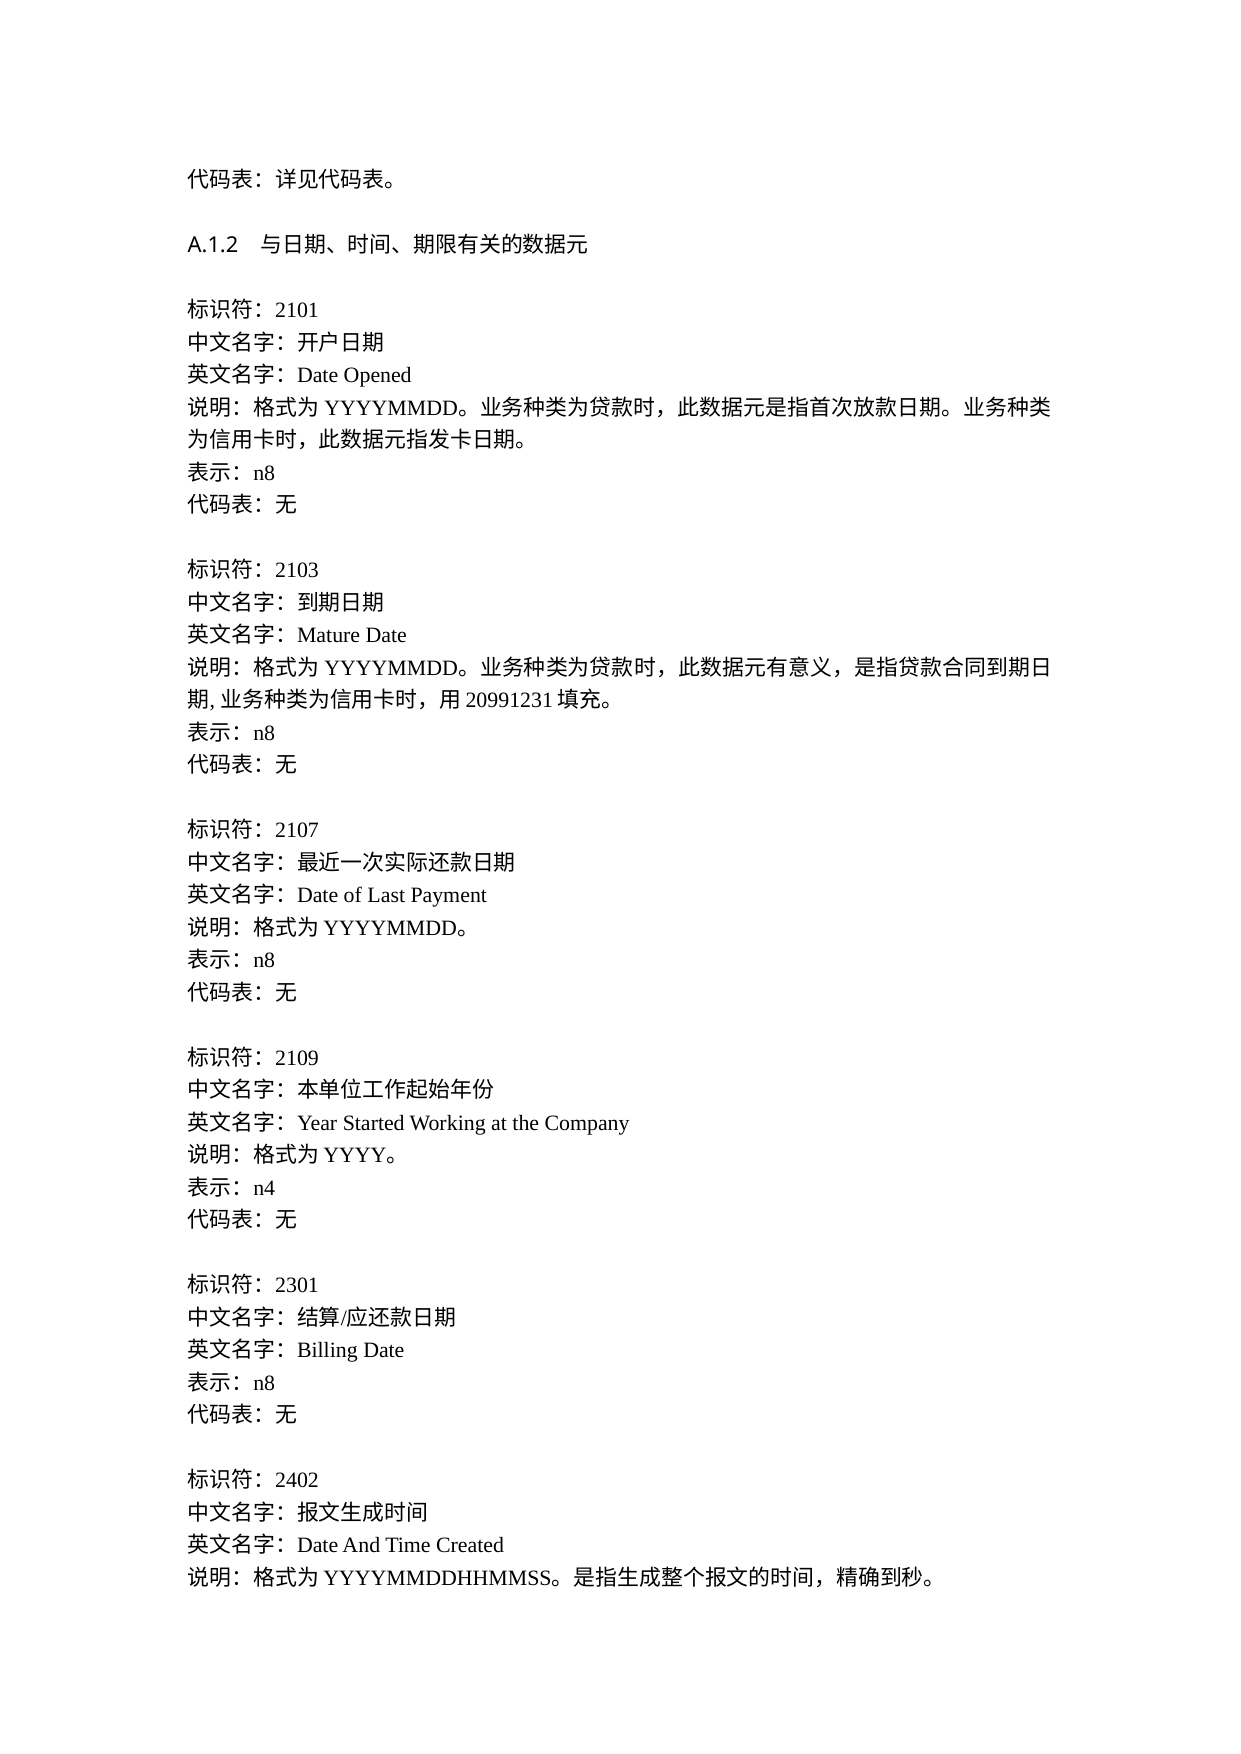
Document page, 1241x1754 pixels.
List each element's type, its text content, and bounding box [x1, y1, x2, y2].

text 标识符：2109 中文名字：本单位工作起始年份 英文名字：Year Started Working at the Company 说明：格式为YYYY。 [187, 1039, 1053, 1169]
text 表示：n4 代码表：无 [187, 1169, 1053, 1234]
text 表示：n8 代码表：无 [187, 714, 1053, 812]
list 与日期、时间、期限有关的数据元 [187, 227, 1053, 259]
text 标识符：2301 中文名字：结算/应还款日期 英文名字：Billing Date 表示：n8 代码表：无 [187, 1267, 1053, 1462]
text 标识符：2103 中文名字：到期日期 英文名字：Mature Date 说明：格式为YYYYMMDD。业务种类为贷款时，此数据元有意义，是指贷款合同到期日期, 业务种类为信用卡时，用20991231填充。 [187, 552, 1053, 714]
text 标识符：2101 中文名字：开户日期 英文名字：Date Opened 说明：格式为YYYYMMDD。业务种类为贷款时，此数据元是指首次放款日期。业务种类为信用卡时，此数据元指发卡日期。 表示：n8 代码表：无 [187, 292, 1053, 552]
text 标识符：2402 中文名字：报文生成时间 英文名字：Date And Time Created 说明：格式为YYYYMMDDHHMMSS。是指生成整个报文的时间，精确到秒。 [187, 1462, 1053, 1592]
text 标识符：2107 中文名字：最近一次实际还款日期 英文名字：Date of Last Payment 说明：格式为YYYYMMDD。 表示：n8 代码表：无 [187, 812, 1053, 1039]
text 代码表：详见代码表。 [187, 162, 1053, 194]
